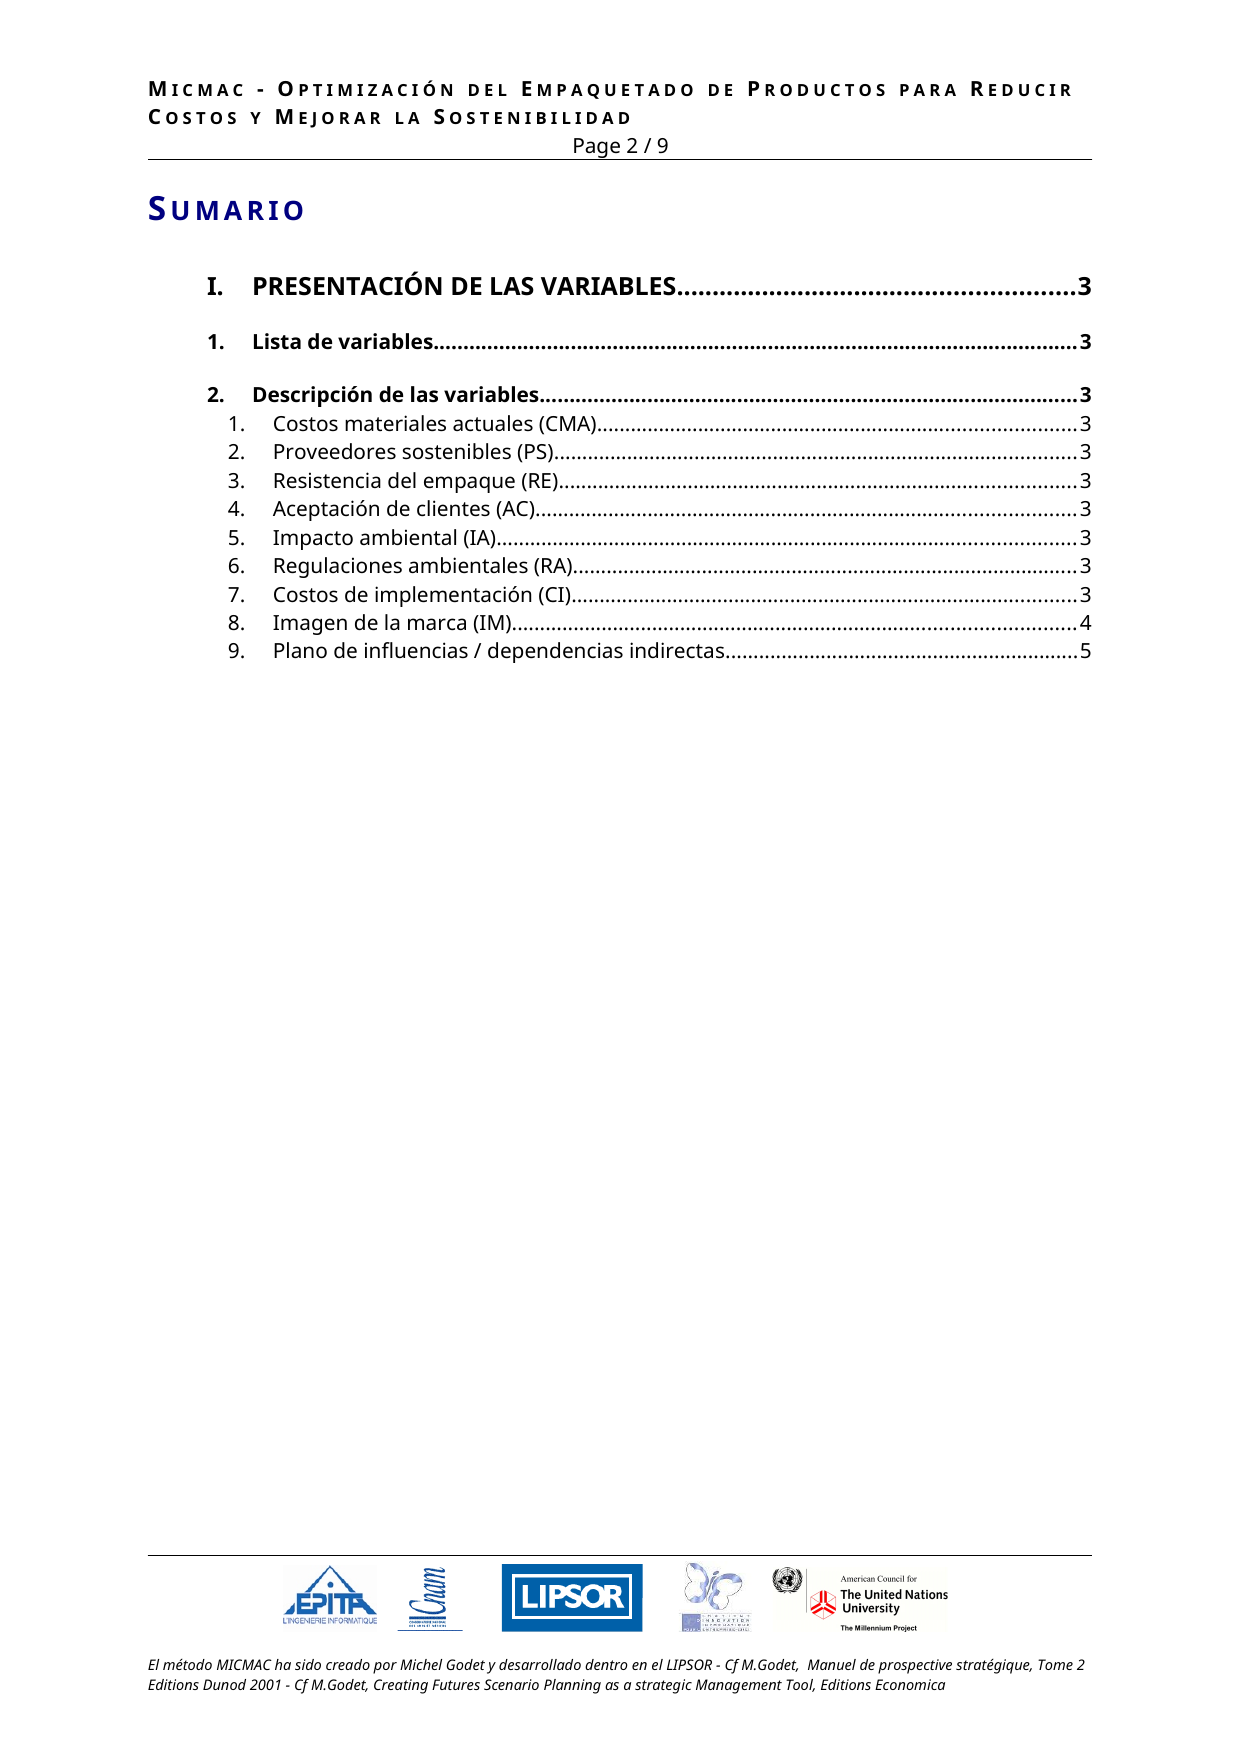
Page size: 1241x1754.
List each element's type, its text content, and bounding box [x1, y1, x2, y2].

text 2. Descripción de las variables 3 [148, 381, 1092, 409]
text 5. Impacto ambiental (IA) 3 [168, 523, 1092, 551]
text 1. Costos materiales actuales (CMA) 3 [168, 409, 1092, 437]
text 3. Resistencia del empaque (RE) 3 [168, 466, 1092, 494]
text 4. Aceptación de clientes (AC) 3 [168, 494, 1092, 523]
text 9. Plano de influencias / dependencias indirectas 5 [168, 637, 1092, 665]
text 7. Costos de implementación (CI) 3 [168, 580, 1092, 608]
picture [283, 1565, 377, 1632]
text I. Presentación de las variables 3 [148, 268, 1092, 302]
picture [501, 1564, 643, 1632]
text 1. Lista de variables 3 [148, 327, 1092, 356]
text 8. Imagen de la marca (IM) 4 [168, 608, 1092, 637]
text Sumario [148, 185, 1092, 231]
text 2. Proveedores sostenibles (PS) 3 [168, 437, 1092, 466]
picture [678, 1561, 752, 1632]
picture [397, 1556, 463, 1632]
text 6. Regulaciones ambientales (RA) 3 [168, 551, 1092, 580]
picture [772, 1567, 948, 1632]
